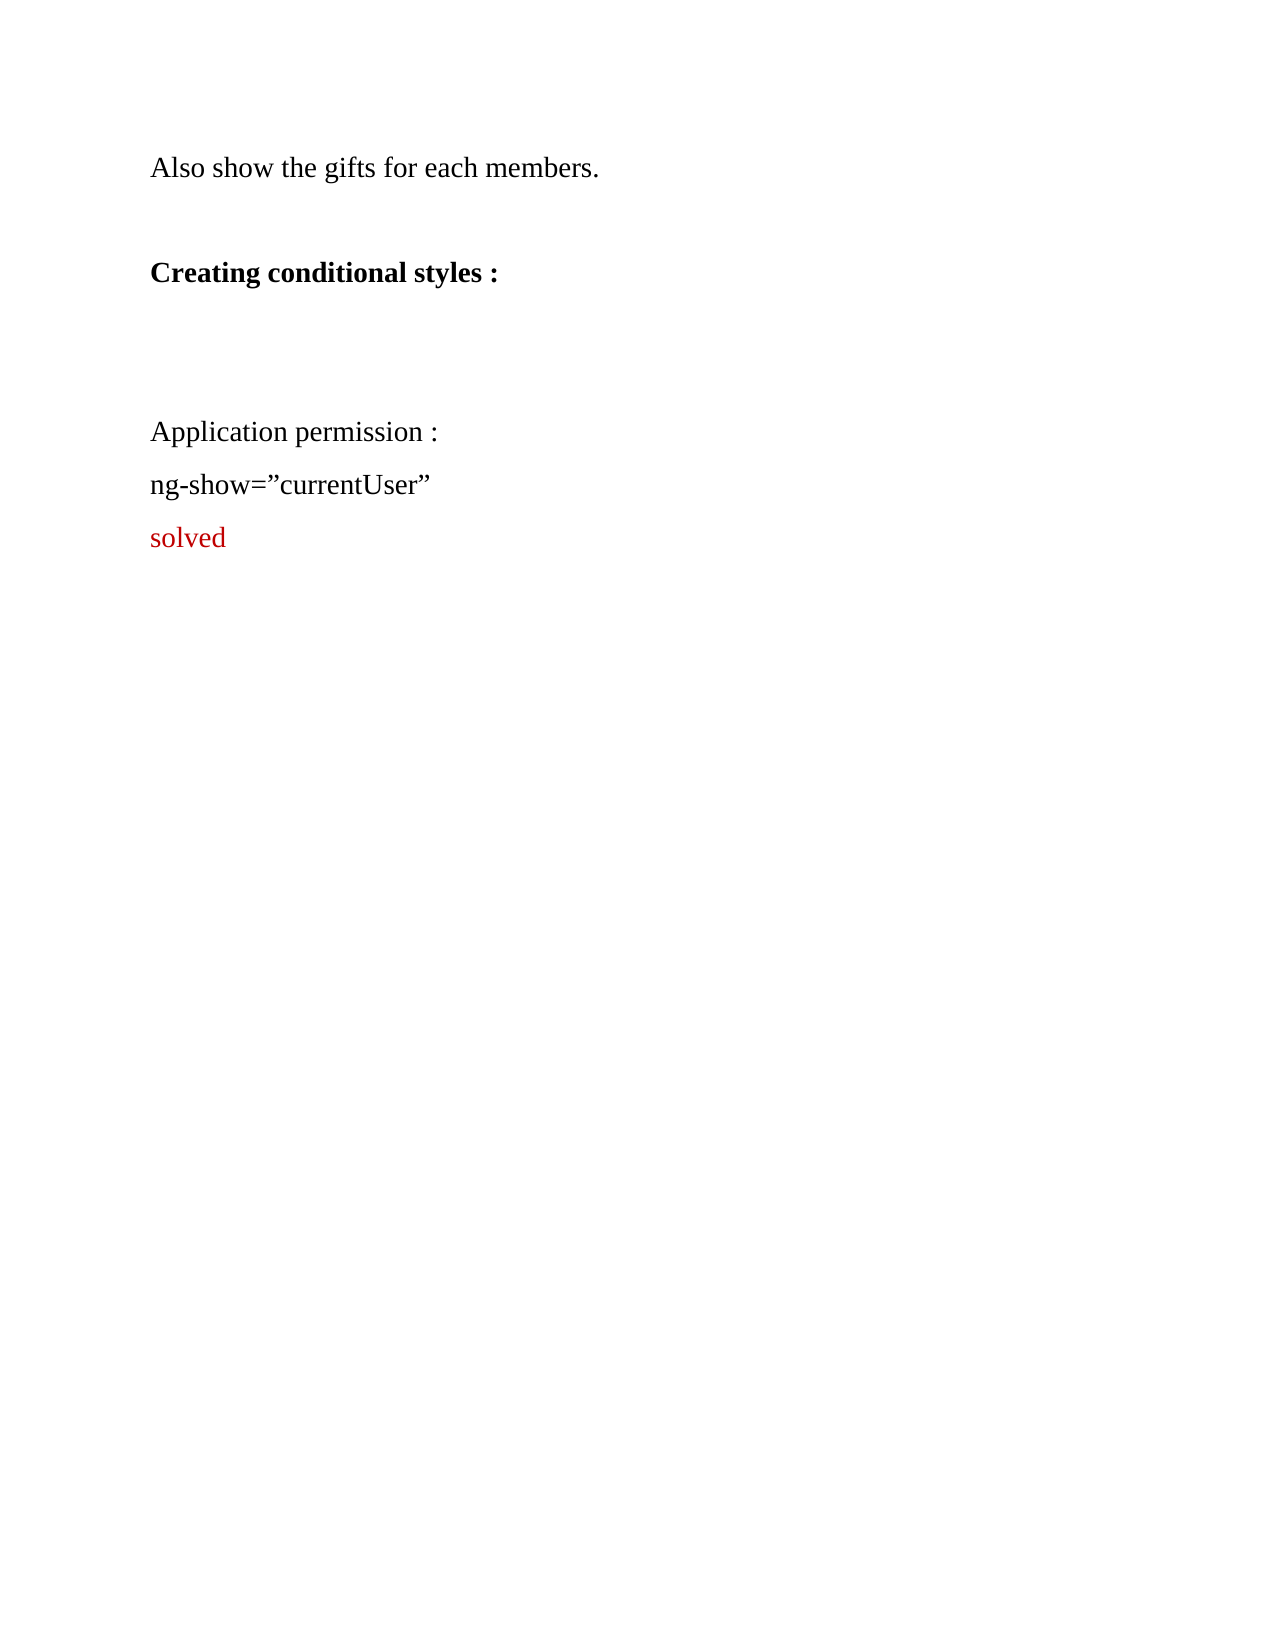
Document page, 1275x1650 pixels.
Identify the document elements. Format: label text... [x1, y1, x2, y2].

text ng-show=”currentUser” [150, 467, 1125, 500]
text solved [150, 520, 1125, 553]
text Creating conditional styles : [150, 256, 1125, 289]
text Also show the gifts for each members. [150, 150, 1125, 183]
text Application permission : [150, 414, 1125, 448]
